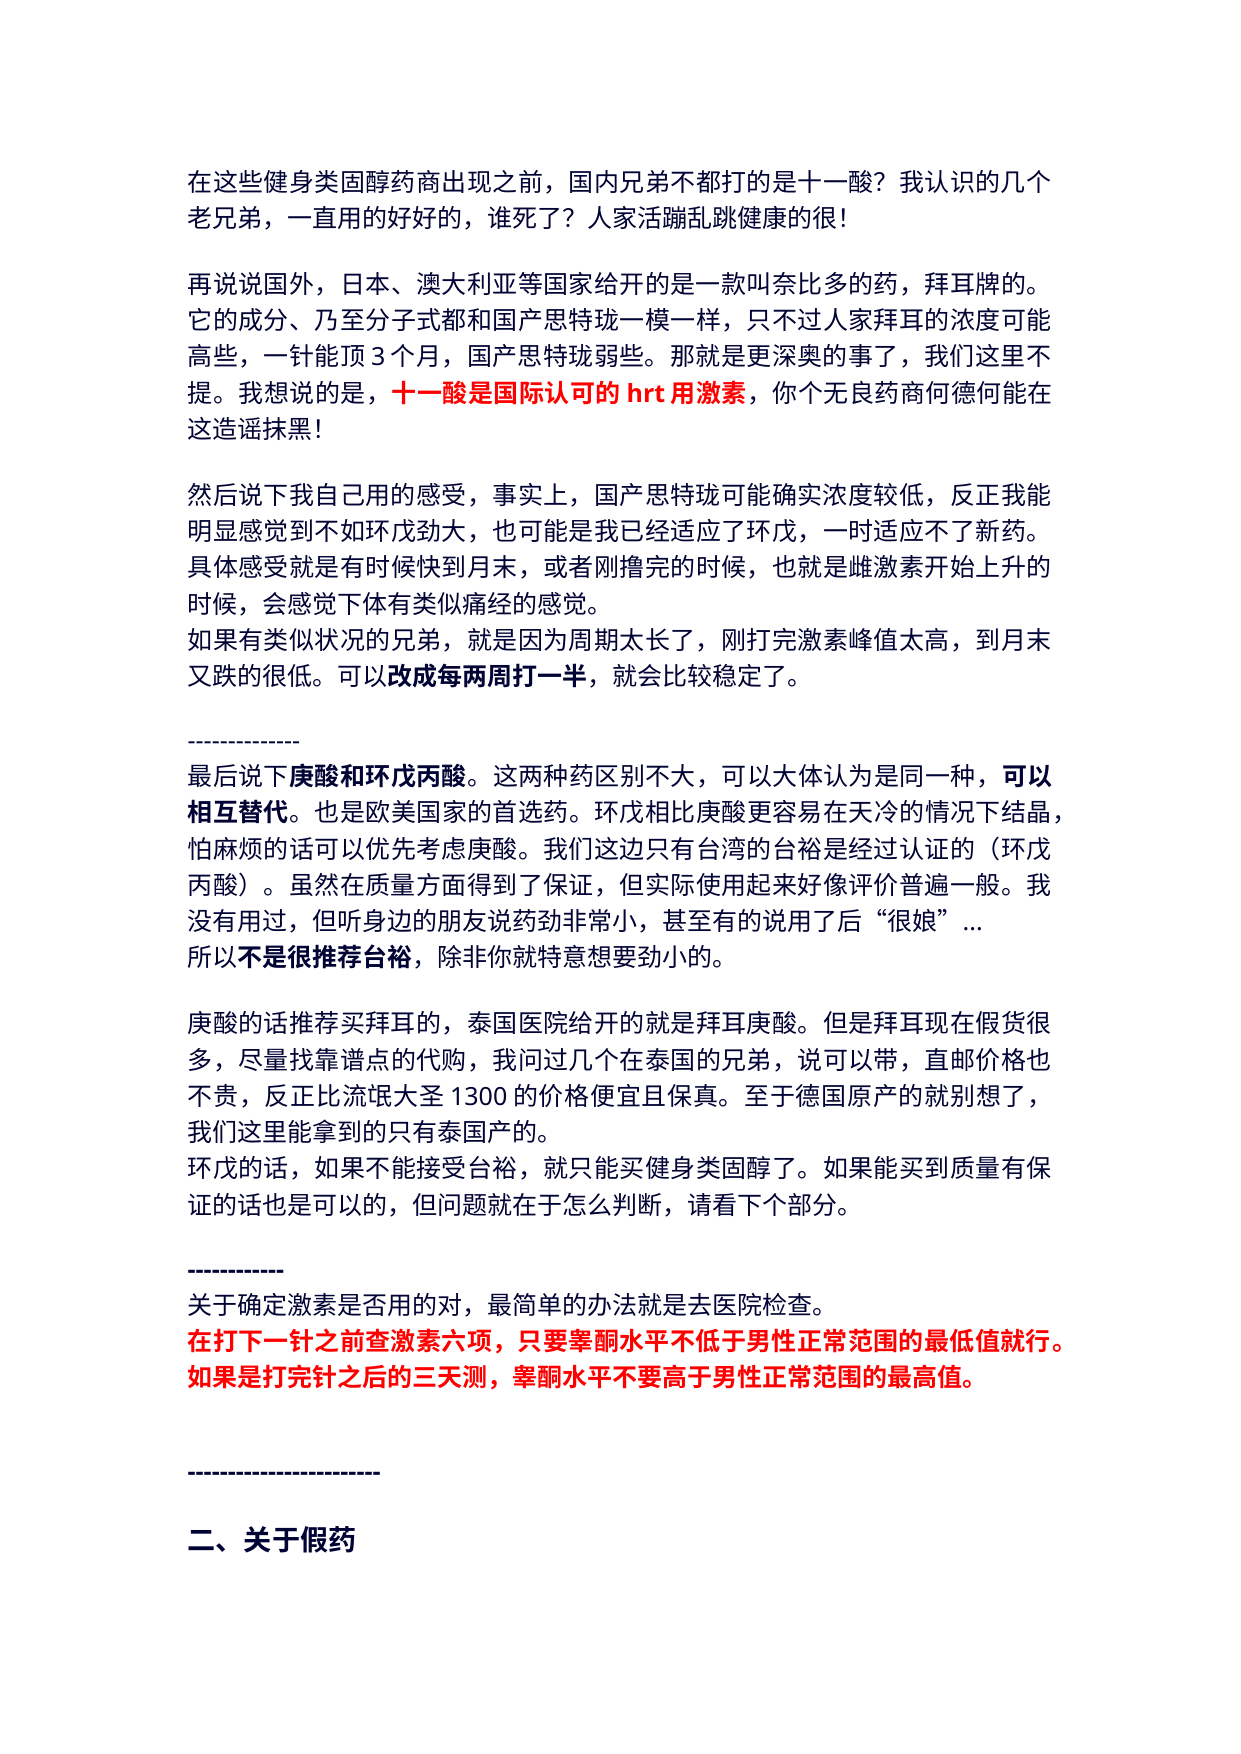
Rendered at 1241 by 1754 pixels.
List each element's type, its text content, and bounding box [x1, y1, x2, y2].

text 在打下一针之前查激素六项，只要睾酮水平不低于男性正常范围的最低值就行。如果是打完针之后的三天测，睾酮水平不要高于男性正常范围的最高值。 [187, 1322, 1053, 1394]
text 如果有类似状况的兄弟，就是因为周期太长了，刚打完激素峰值太高，到月末又跌的很低。可以改成每两周打一半，就会比较稳定了。 [187, 620, 1053, 693]
text 最后说下庚酸和环戊丙酸。这两种药区别不大，可以大体认为是同一种，可以相互替代。也是欧美国家的首选药。环戊相比庚酸更容易在天冷的情况下结晶，怕麻烦的话可以优先考虑庚酸。我们这边只有台湾的台裕是经过认证的（环戊丙酸）。虽然在质量方面得到了保证，但实际使用起来好像评价普遍一般。我没有用过，但听身边的朋友说药劲非常小，甚至有的说用了后“很娘”... [187, 757, 1053, 938]
text 所以不是很推荐台裕，除非你就特意想要劲小的。 [187, 938, 1053, 974]
text ------------------------ [187, 1454, 1053, 1488]
text -------------- [187, 723, 1053, 757]
text ------------ [187, 1251, 1053, 1285]
text 在这些健身类固醇药商出现之前，国内兄弟不都打的是十一酸？我认识的几个老兄弟，一直用的好好的，谁死了？人家活蹦乱跳健康的很！ [187, 162, 1053, 234]
text 然后说下我自己用的感受，事实上，国产思特珑可能确实浓度较低，反正我能明显感觉到不如环戊劲大，也可能是我已经适应了环戊，一时适应不了新药。具体感受就是有时候快到月末，或者刚撸完的时候，也就是雌激素开始上升的时候，会感觉下体有类似痛经的感觉。 [187, 475, 1053, 620]
text 关于确定激素是否用的对，最简单的办法就是去医院检查。 [187, 1285, 1053, 1322]
text 庚酸的话推荐买拜耳的，泰国医院给开的就是拜耳庚酸。但是拜耳现在假货很多，尽量找靠谱点的代购，我问过几个在泰国的兄弟，说可以带，直邮价格也不贵，反正比流氓大圣1300的价格便宜且保真。至于德国原产的就别想了，我们这里能拿到的只有泰国产的。 [187, 1004, 1053, 1149]
text 二、关于假药 [187, 1517, 1053, 1558]
text 再说说国外，日本、澳大利亚等国家给开的是一款叫奈比多的药，拜耳牌的。它的成分、乃至分子式都和国产思特珑一模一样，只不过人家拜耳的浓度可能高些，一针能顶3个月，国产思特珑弱些。那就是更深奥的事了，我们这里不提。我想说的是，十一酸是国际认可的hrt用激素，你个无良药商何德何能在这造谣抹黑！ [187, 264, 1053, 446]
text 环戊的话，如果不能接受台裕，就只能买健身类固醇了。如果能买到质量有保证的话也是可以的，但问题就在于怎么判断，请看下个部分。 [187, 1149, 1053, 1221]
